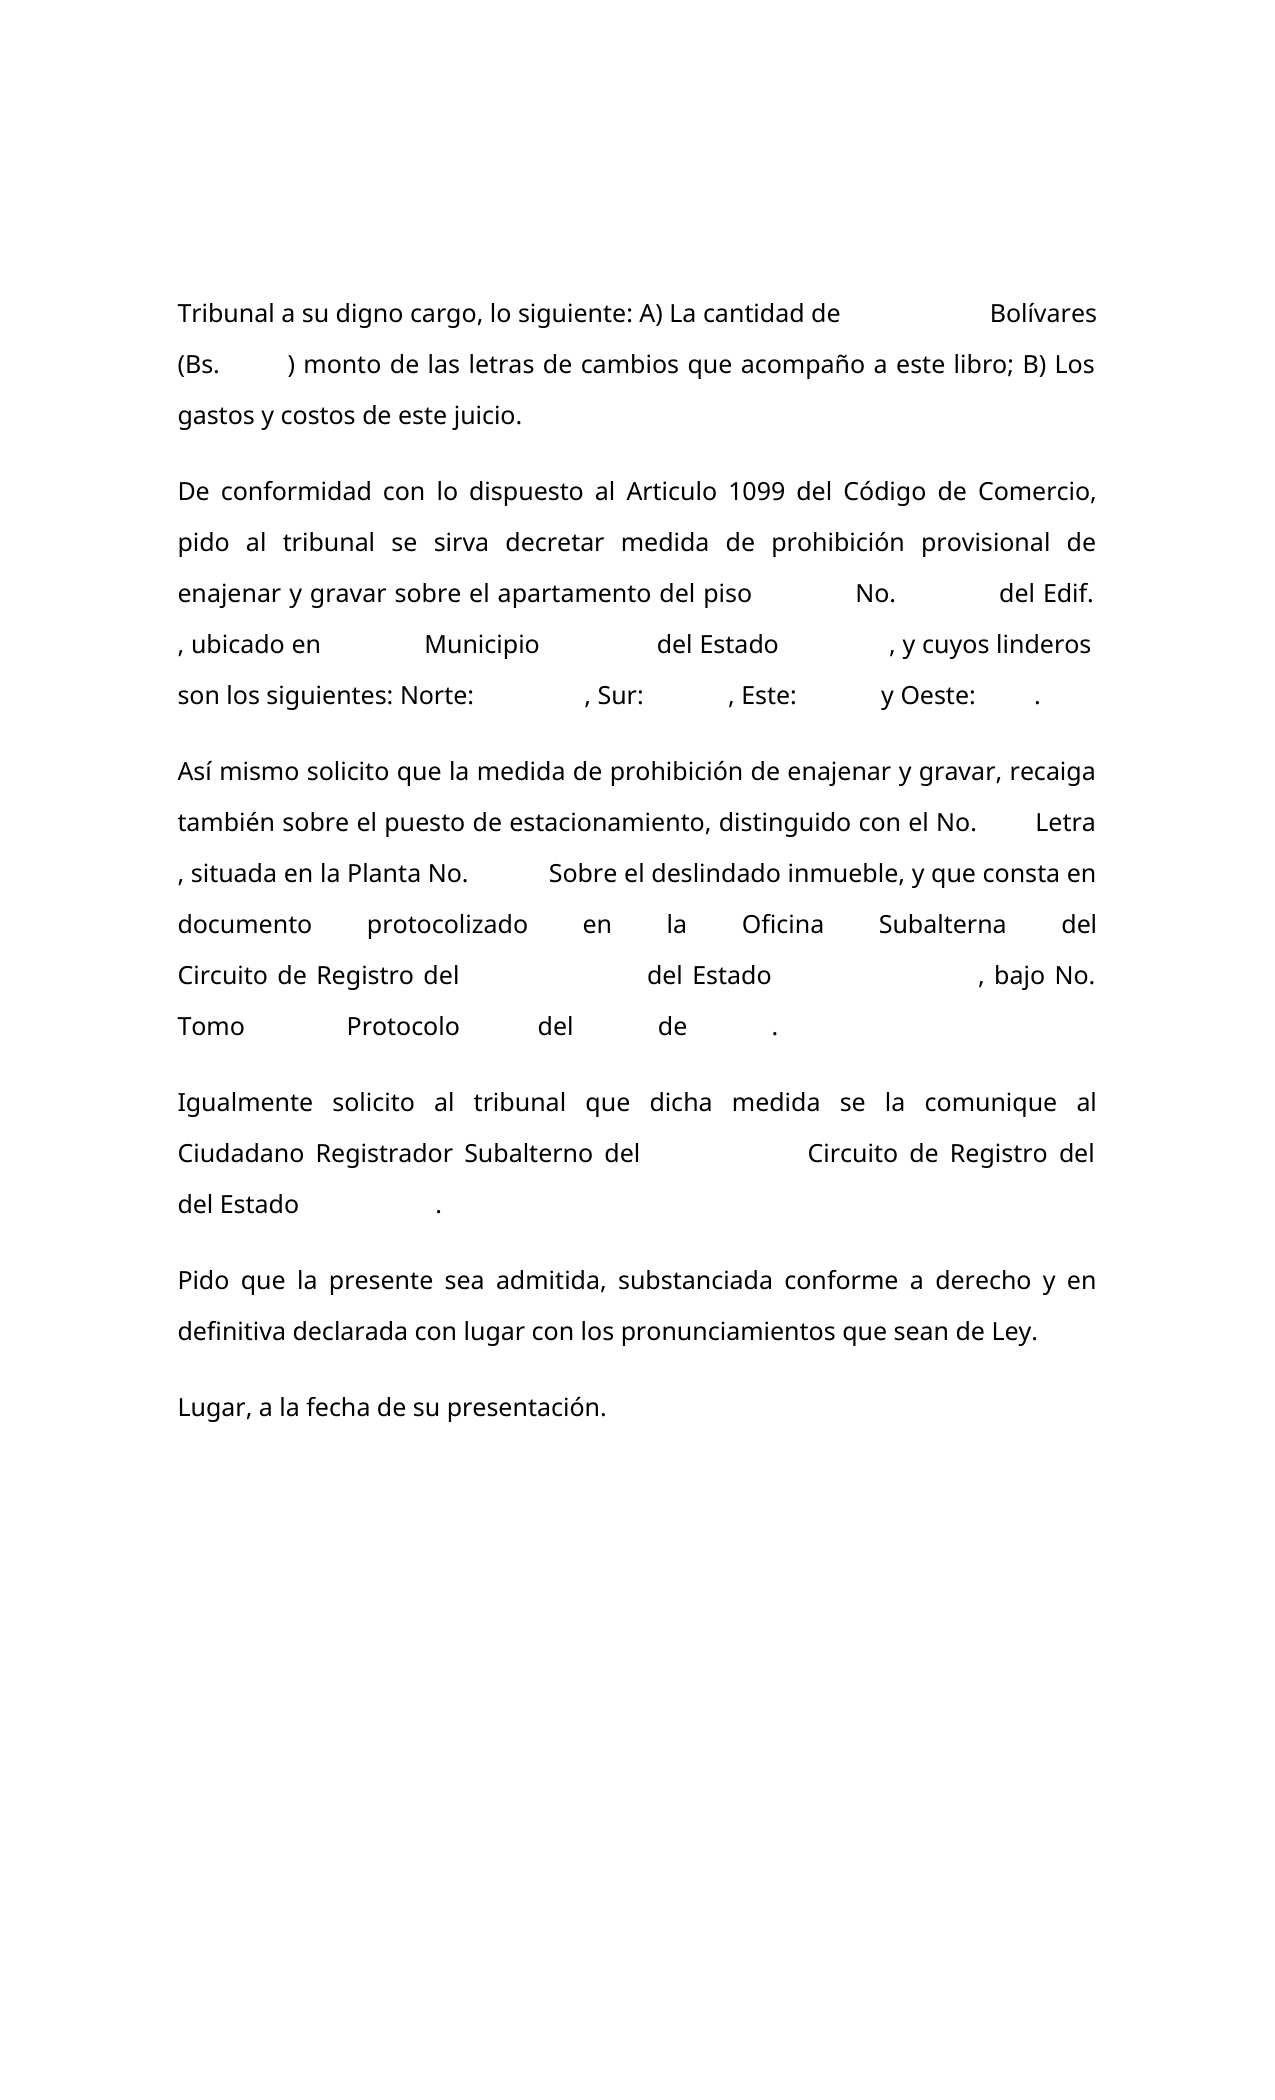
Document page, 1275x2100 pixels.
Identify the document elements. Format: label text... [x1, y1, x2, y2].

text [177, 295, 1098, 431]
text Lugar, a la fecha de su presentación. [177, 1390, 1098, 1424]
text Igualmente solicito al tribunal que dicha medida se la comunique al Ciudadano Registrador Subalterno del Circuito de Registro del del Estado . [177, 1085, 1098, 1221]
text De conformidad con lo dispuesto al Articulo 1099 del Código de Comercio, pido al tribunal se sirva decretar medida de prohibición provisional de enajenar y gravar sobre el apartamento del piso No. del Edif. , ubicado en Municipio del Estado , y cuyos linderos son los siguientes: Norte: , Sur: , Este: y Oeste: . [177, 473, 1098, 712]
text Así mismo solicito que la medida de prohibición de enajenar y gravar, recaiga también sobre el puesto de estacionamiento, distinguido con el No. Letra , situada en la Planta No. Sobre el deslindado inmueble, y que consta en documento protocolizado en la Oficina Subalterna del Circuito de Registro del del Estado , bajo No. Tomo ----------- Protocolo del de . [177, 754, 1098, 1043]
text Pido que la presente sea admitida, substanciada conforme a derecho y en definitiva declarada con lugar con los pronunciamientos que sean de Ley. [177, 1263, 1098, 1348]
